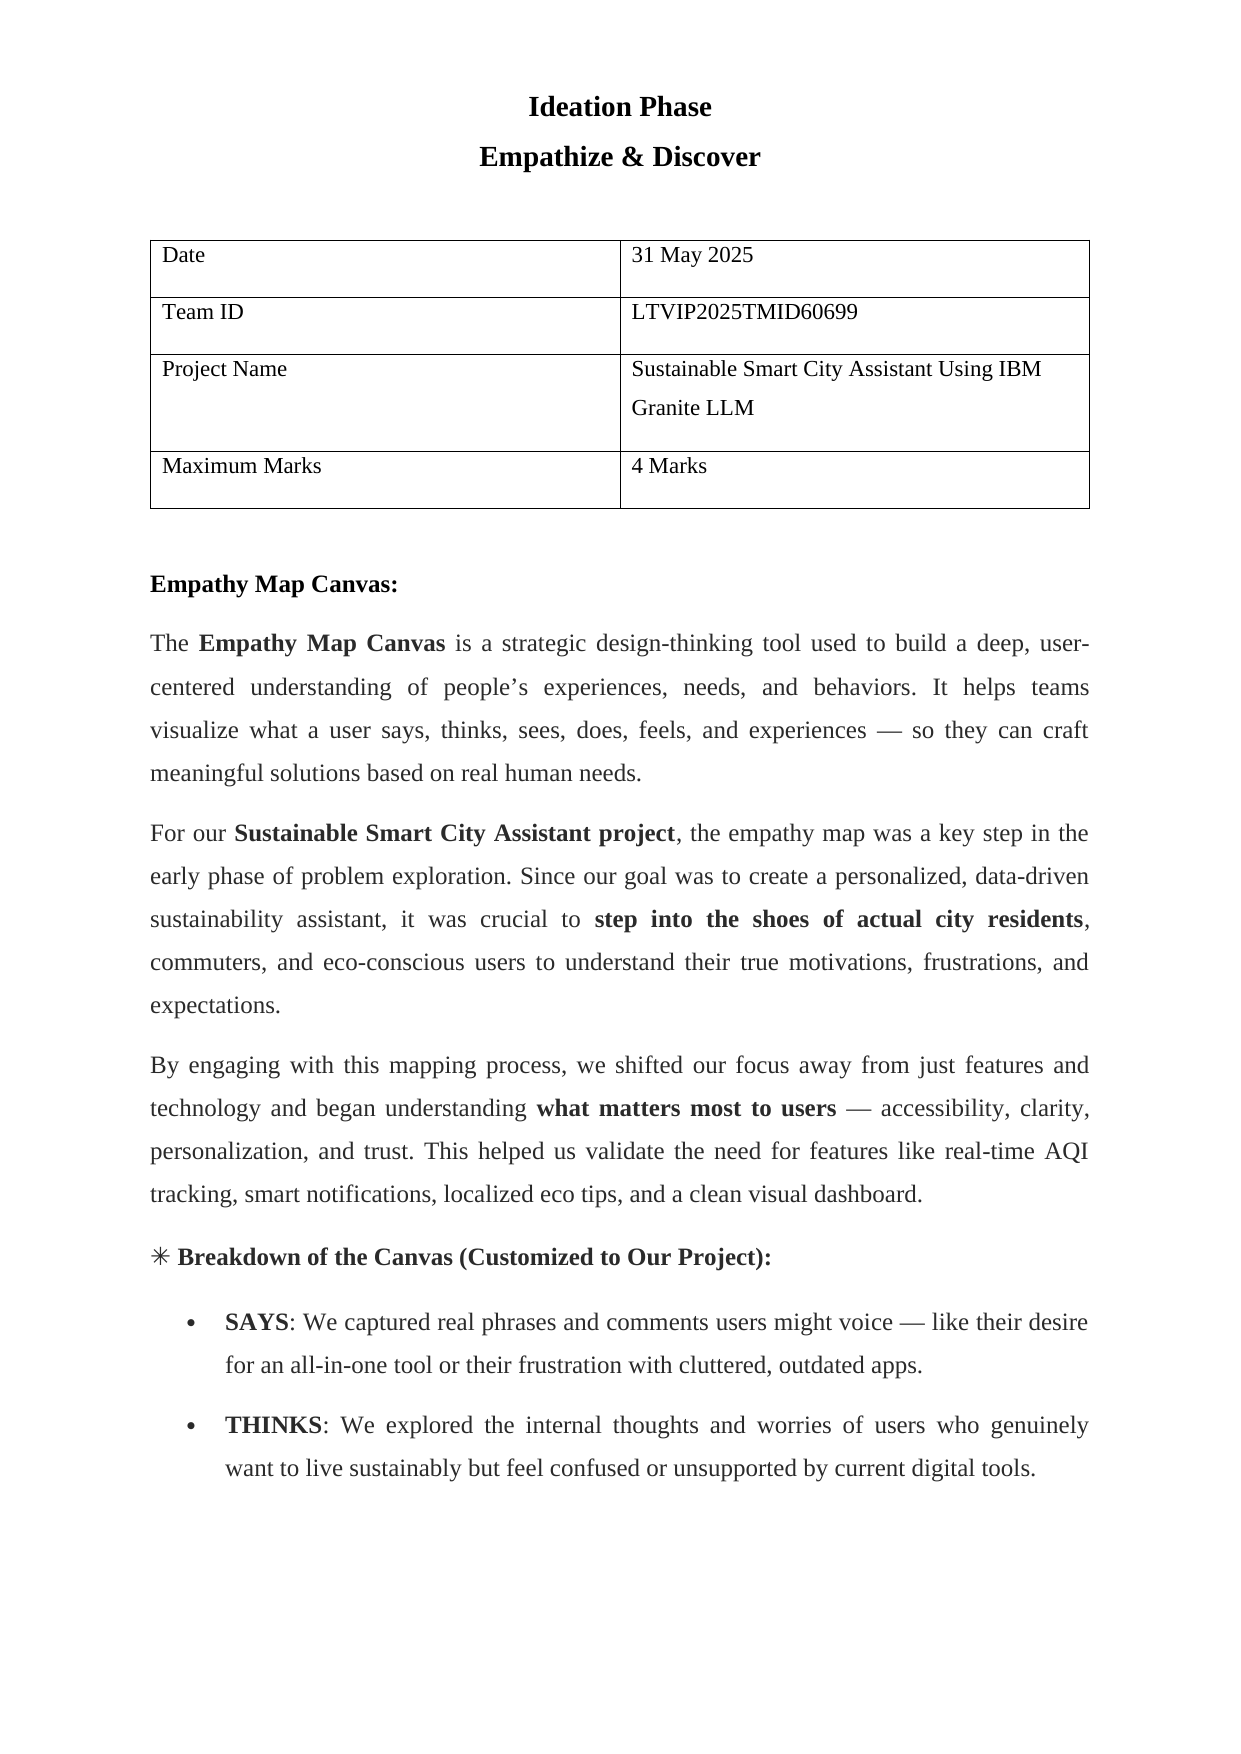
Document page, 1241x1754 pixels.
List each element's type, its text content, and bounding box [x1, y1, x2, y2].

text For our Sustainable Smart City Assistant project, the empathy map was a key step in the early phase of problem exploration. Since our goal was to create a personalized, data-driven sustainability assistant, it was crucial to step into the shoes of actual city residents, commuters, and eco-conscious users to understand their true motivations, frustrations, and expectations. [150, 818, 1090, 1019]
list SAYS: We captured real phrases and comments users might voice — like their desire for an all-in-one tool or their frustration with cluttered, outdated apps. [187, 1307, 1090, 1379]
text Ideation Phase [150, 89, 1090, 122]
text By engaging with this mapping process, we shifted our focus away from just features and technology and began understanding what matters most to users — accessibility, clarity, personalization, and trust. This helped us validate the need for features like real-time AQI tracking, smart notifications, localized eco tips, and a clean visual dashboard. [150, 1050, 1090, 1208]
table_cell Sustainable Smart City Assistant Using IBM Granite LLM [621, 355, 1089, 451]
table_cell Maximum Marks [151, 452, 620, 508]
text Empathy Map Canvas: [150, 569, 1090, 597]
table_cell 4 Marks [621, 452, 1089, 508]
text The Empathy Map Canvas is a strategic design-thinking tool used to build a deep, user-centered understanding of people’s experiences, needs, and behaviors. It helps teams visualize what a user says, thinks, sees, does, feels, and experiences — so they can craft meaningful solutions based on real human needs. [150, 628, 1090, 787]
table_cell LTVIP2025TMID60699 [621, 298, 1089, 354]
table_header Date [151, 241, 620, 297]
table_header 31 May 2025 [621, 241, 1089, 297]
text Empathize & Discover [150, 139, 1090, 172]
text ✳️ Breakdown of the Canvas (Customized to Our Project): [150, 1239, 1090, 1273]
list THINKS: We explored the internal thoughts and worries of users who genuinely want to live sustainably but feel confused or unsupported by current digital tools. [187, 1410, 1090, 1482]
table_cell Project Name [151, 355, 620, 451]
table_cell Team ID [151, 298, 620, 354]
